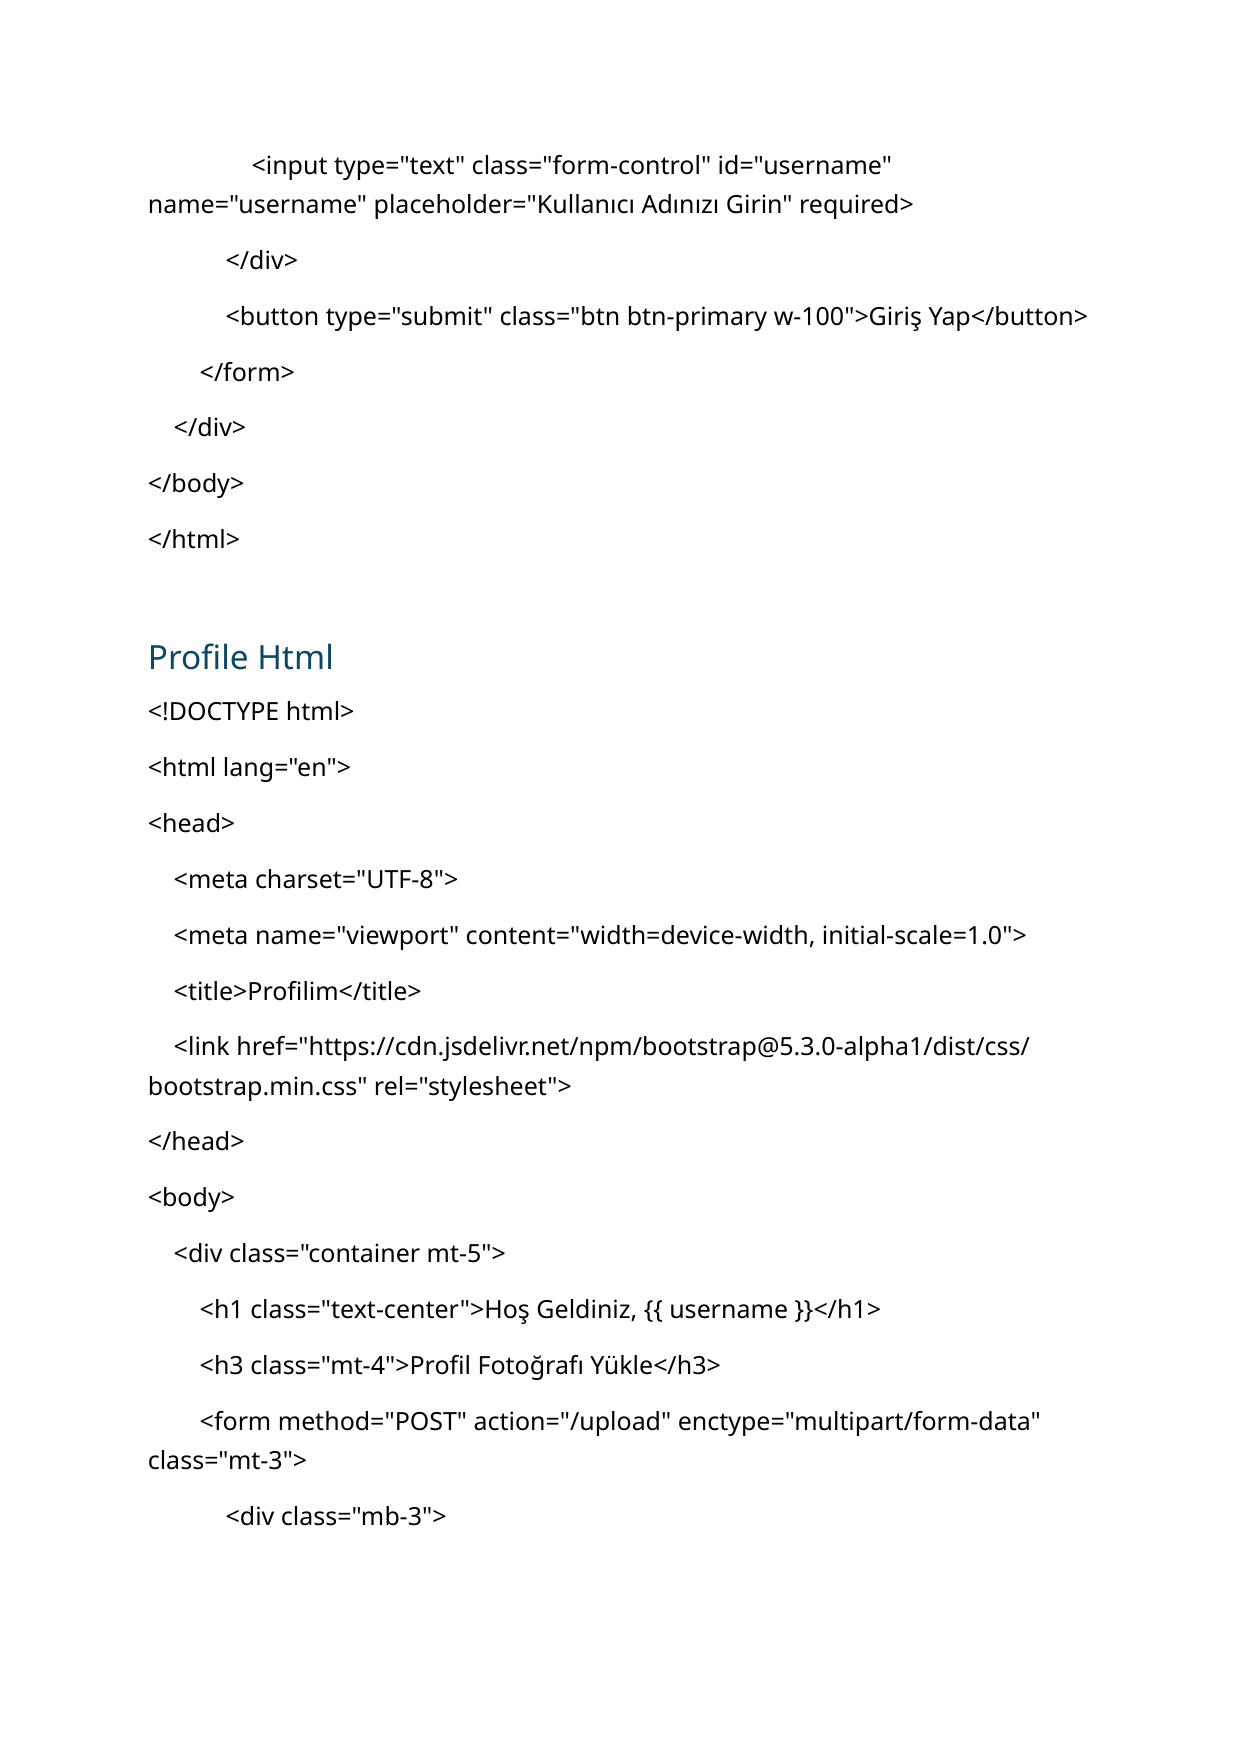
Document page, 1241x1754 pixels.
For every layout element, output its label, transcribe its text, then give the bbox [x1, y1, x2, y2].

text <h3 class="mt-4">Profil Fotoğrafı Yükle</h3> [148, 1347, 1093, 1381]
text <link href="https://cdn.jsdelivr.net/npm/bootstrap@5.3.0-alpha1/dist/css/bootstrap.min.css" rel="stylesheet"> [148, 1029, 1093, 1102]
text <form method="POST" action="/upload" enctype="multipart/form-data" class="mt-3"> [148, 1403, 1093, 1476]
text <button type="submit" class="btn btn-primary w-100">Giriş Yap</button> [148, 298, 1093, 332]
text <!DOCTYPE html> [148, 694, 1093, 728]
text </form> [148, 354, 1093, 388]
text </head> [148, 1124, 1093, 1158]
subtitle Profile Html [148, 633, 1093, 679]
text <meta name="viewport" content="width=device-width, initial-scale=1.0"> [148, 917, 1093, 951]
text </html> [148, 522, 1093, 556]
text <title>Profilim</title> [148, 973, 1093, 1007]
text <input type="text" class="form-control" id="username" name="username" placeholder="Kullanıcı Adınızı Girin" required> [148, 148, 1093, 221]
text </div> [148, 243, 1093, 277]
text <h1 class="text-center">Hoş Geldiniz, {{ username }}</h1> [148, 1291, 1093, 1326]
text <head> [148, 806, 1093, 840]
text </body> [148, 466, 1093, 500]
text </div> [148, 410, 1093, 444]
text <html lang="en"> [148, 750, 1093, 784]
text <meta charset="UTF-8"> [148, 861, 1093, 896]
text <div class="mb-3"> [148, 1498, 1093, 1532]
text <div class="container mt-5"> [148, 1236, 1093, 1270]
text <body> [148, 1180, 1093, 1214]
